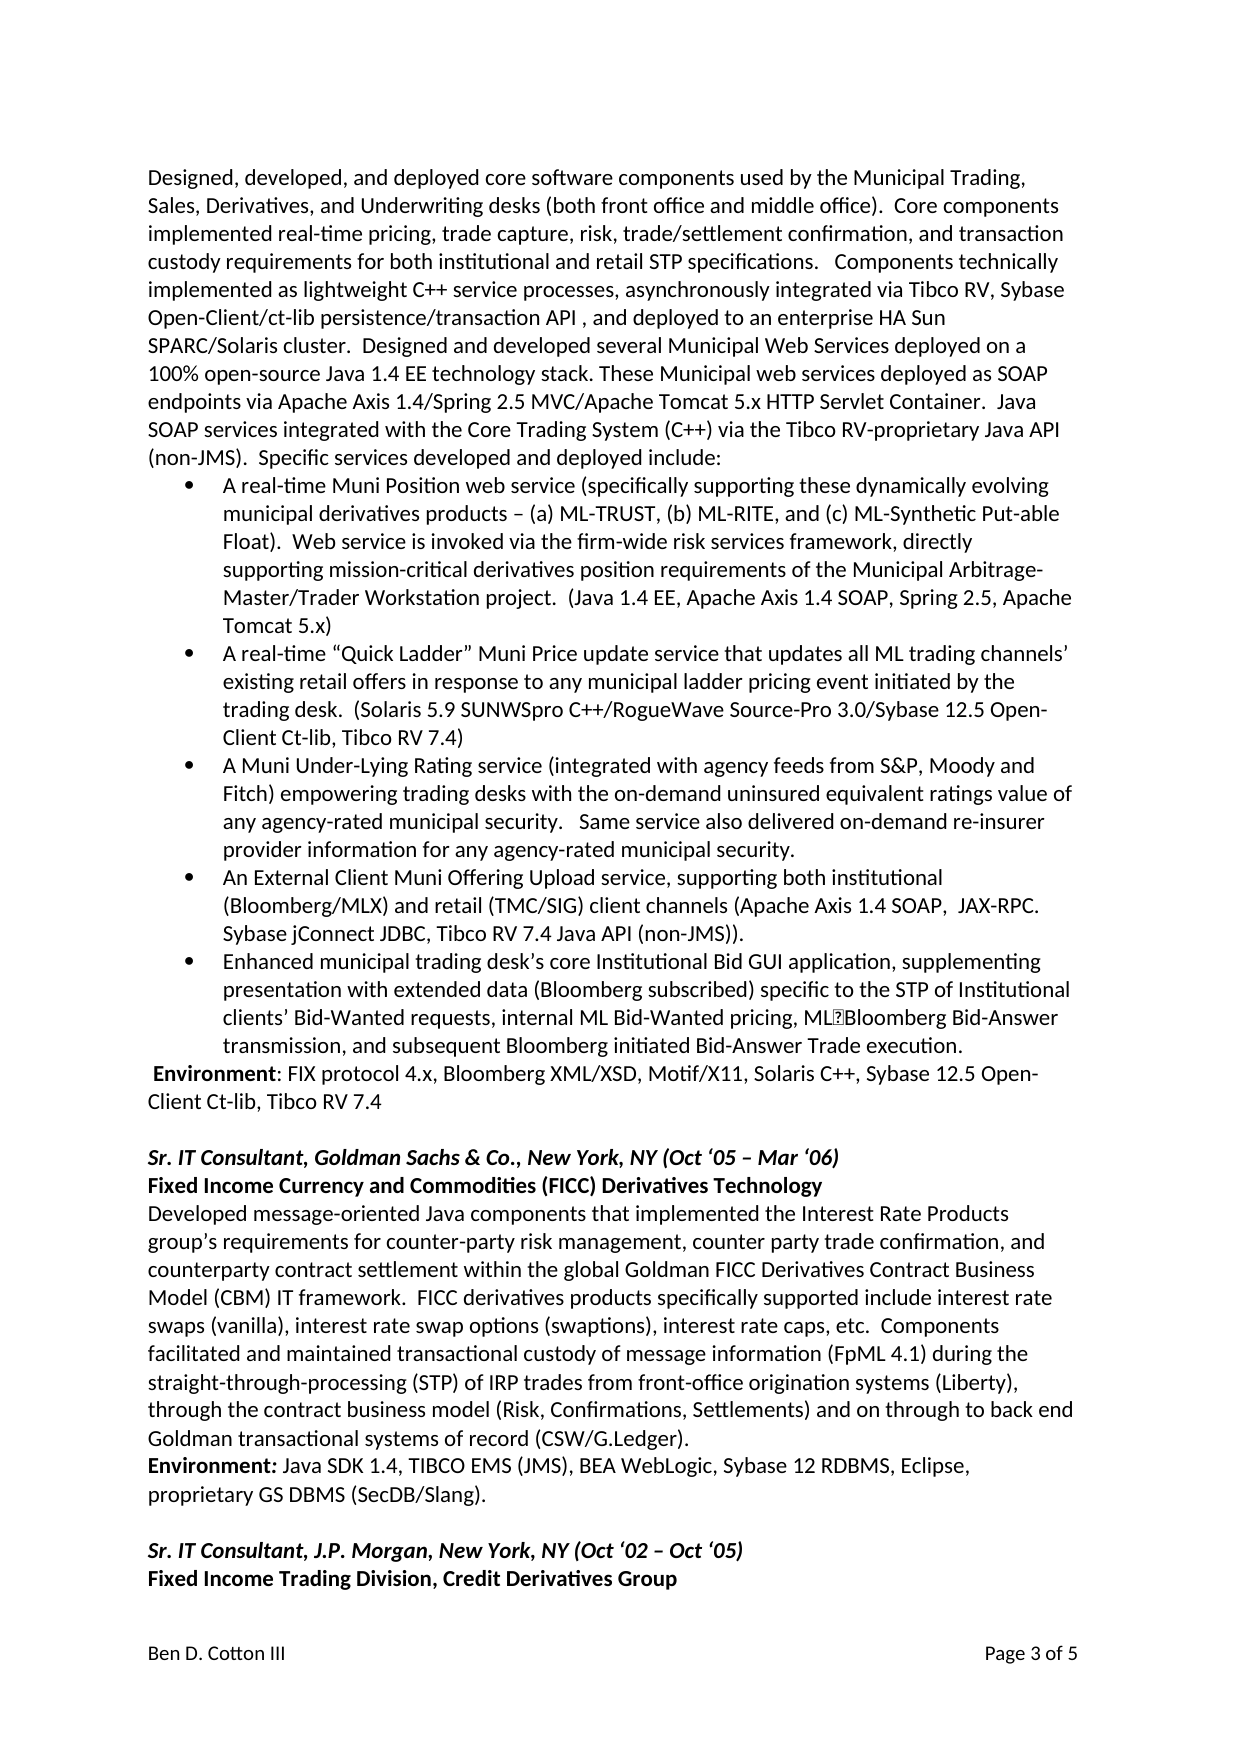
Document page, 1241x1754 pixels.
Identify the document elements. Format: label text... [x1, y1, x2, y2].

text Fixed Income Currency and Commodities (FICC) Derivatives Technology [148, 1171, 1079, 1199]
text Environment: Java SDK 1.4, TIBCO EMS (JMS), BEA WebLogic, Sybase 12 RDBMS, Eclipse, proprietary GS DBMS (SecDB/Slang). [148, 1452, 1079, 1508]
list A real-time Muni Position web service (specifically supporting these dynamically evolving municipal derivatives products – (a) ML-TRUST, (b) ML-RITE, and (c) ML-Synthetic Put-able Float). Web service is invoked via the firm-wide risk services framework, directly supporting mission-critical derivatives position requirements of the Municipal Arbitrage-Master/Trader Workstation project. (Java 1.4 EE, Apache Axis 1.4 SOAP, Spring 2.5, Apache Tomcat 5.x) [185, 471, 1079, 639]
text Developed message-oriented Java components that implemented the Interest Rate Products group’s requirements for counter-party risk management, counter party trade confirmation, and counterparty contract settlement within the global Goldman FICC Derivatives Contract Business Model (CBM) IT framework. FICC derivatives products specifically supported include interest rate swaps (vanilla), interest rate swap options (swaptions), interest rate caps, etc. Components facilitated and maintained transactional custody of message information (FpML 4.1) during the straight-through-processing (STP) of IRP trades from front-office origination systems (Liberty), through the contract business model (Risk, Confirmations, Settlements) and on through to back end Goldman transactional systems of record (CSW/G.Ledger). [148, 1199, 1079, 1452]
list Enhanced municipal trading desk’s core Institutional Bid GUI application, supplementing presentation with extended data (Bloomberg subscribed) specific to the STP of Institutional clients’ Bid-Wanted requests, internal ML Bid-Wanted pricing, MLBloomberg Bid-Answer transmission, and subsequent Bloomberg initiated Bid-Answer Trade execution. [185, 947, 1079, 1059]
list A Muni Under-Lying Rating service (integrated with agency feeds from S&P, Moody and Fitch) empowering trading desks with the on-demand uninsured equivalent ratings value of any agency-rated municipal security. Same service also delivered on-demand re-insurer provider information for any agency-rated municipal security. [185, 751, 1079, 863]
list An External Client Muni Offering Upload service, supporting both institutional (Bloomberg/MLX) and retail (TMC/SIG) client channels (Apache Axis 1.4 SOAP, JAX-RPC. Sybase jConnect JDBC, Tibco RV 7.4 Java API (non-JMS)). [185, 863, 1079, 947]
text Sr. IT Consultant, J.P. Morgan, New York, NY (Oct ‘02 – Oct ‘05) [148, 1536, 1079, 1564]
text Environment: FIX protocol 4.x, Bloomberg XML/XSD, Motif/X11, Solaris C++, Sybase 12.5 Open-Client Ct-lib, Tibco RV 7.4 [148, 1059, 1079, 1115]
text Sr. IT Consultant, Goldman Sachs & Co., New York, NY (Oct ‘05 – Mar ‘06) [148, 1143, 1079, 1171]
list A real-time “Quick Ladder” Muni Price update service that updates all ML trading channels’ existing retail offers in response to any municipal ladder pricing event initiated by the trading desk. (Solaris 5.9 SUNWSpro C++/RogueWave Source-Pro 3.0/Sybase 12.5 Open-Client Ct-lib, Tibco RV 7.4) [185, 639, 1079, 751]
text Designed, developed, and deployed core software components used by the Municipal Trading, Sales, Derivatives, and Underwriting desks (both front office and middle office). Core components implemented real-time pricing, trade capture, risk, trade/settlement confirmation, and transaction custody requirements for both institutional and retail STP specifications. Components technically implemented as lightweight C++ service processes, asynchronously integrated via Tibco RV, Sybase Open-Client/ct-lib persistence/transaction API , and deployed to an enterprise HA Sun SPARC/Solaris cluster. Designed and developed several Municipal Web Services deployed on a 100% open-source Java 1.4 EE technology stack. These Municipal web services deployed as SOAP endpoints via Apache Axis 1.4/Spring 2.5 MVC/Apache Tomcat 5.x HTTP Servlet Container. Java SOAP services integrated with the Core Trading System (C++) via the Tibco RV-proprietary Java API (non-JMS). Specific services developed and deployed include: [148, 163, 1079, 471]
text Fixed Income Trading Division, Credit Derivatives Group [148, 1564, 1079, 1592]
